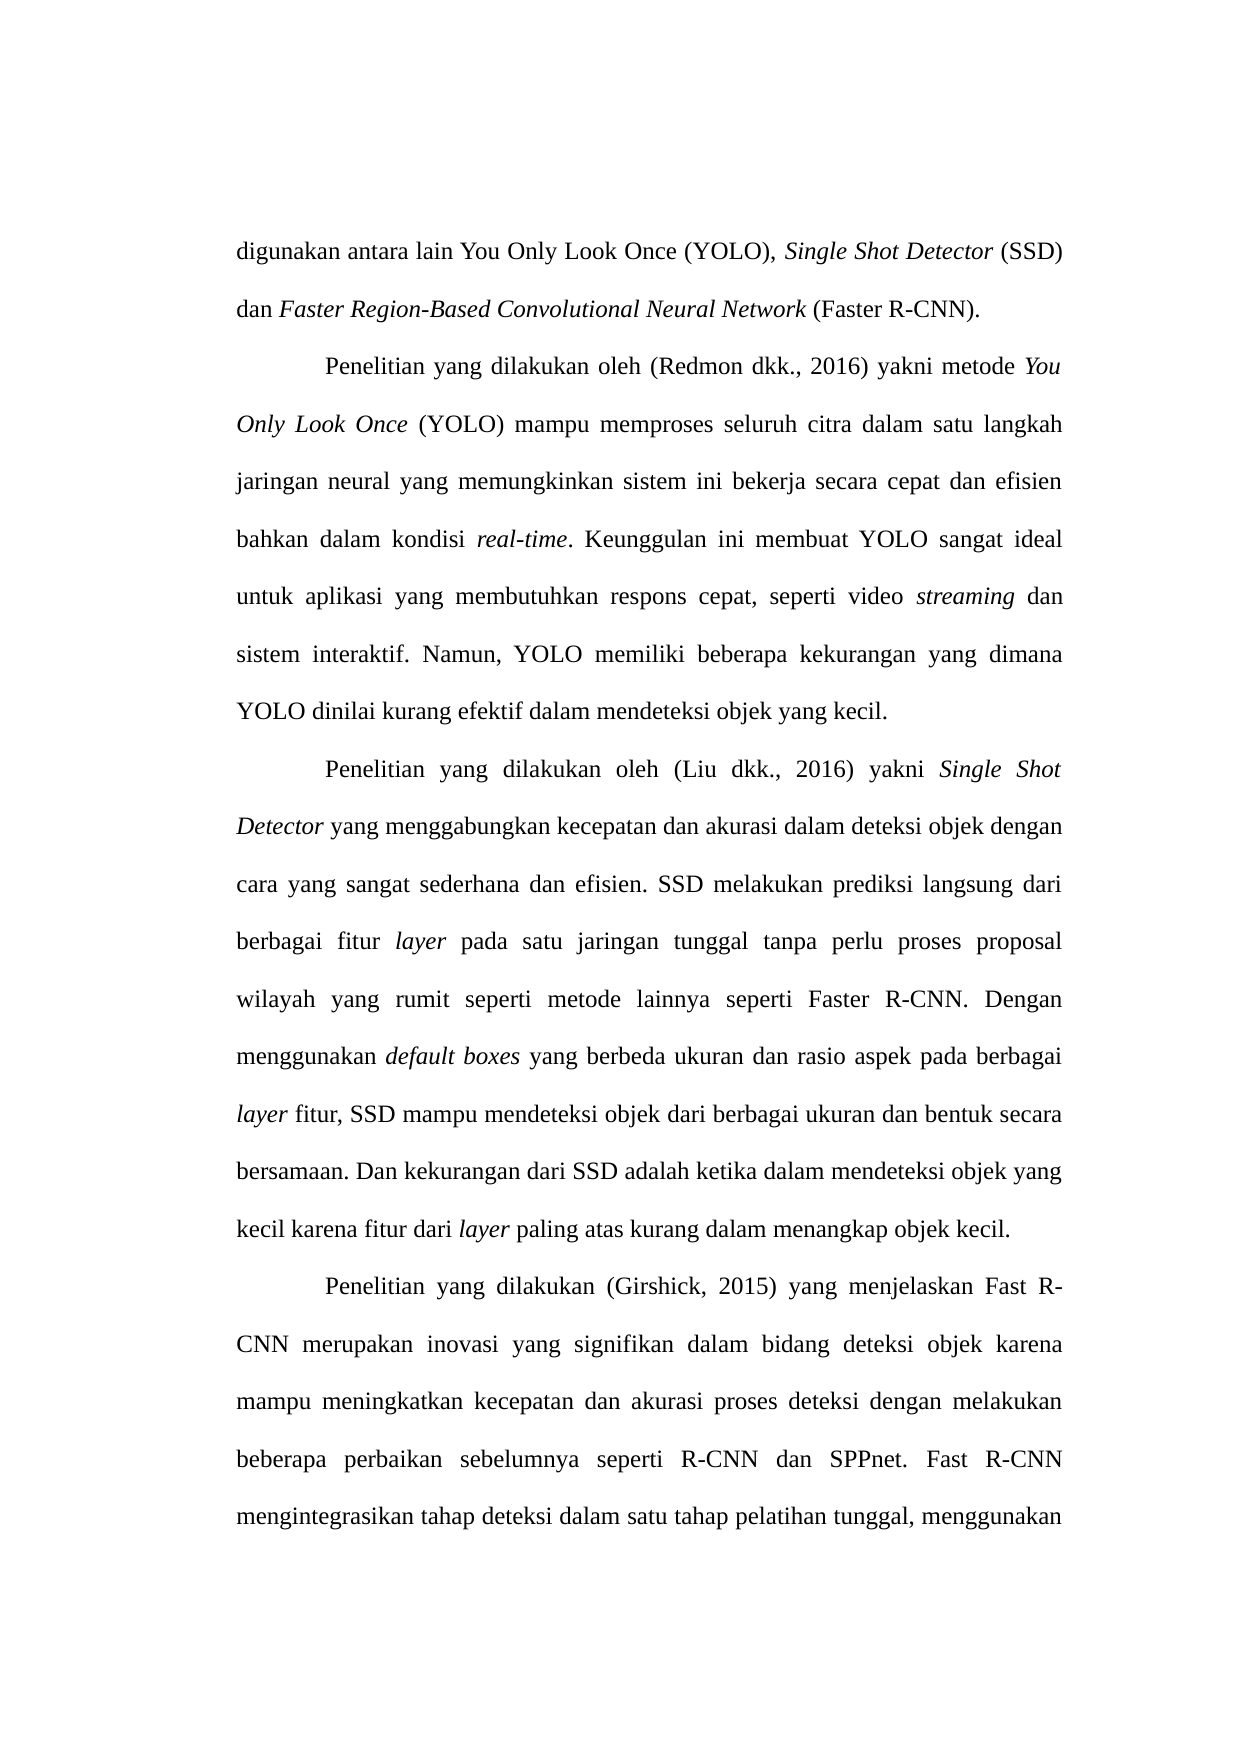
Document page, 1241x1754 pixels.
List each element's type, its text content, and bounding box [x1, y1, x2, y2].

text Penelitian yang dilakukan oleh yakni metode You Only Look Once (YOLO) mampu memproses seluruh citra dalam satu langkah jaringan neural yang memungkinkan sistem ini bekerja secara cepat dan efisien bahkan dalam kondisi real-time. Keunggulan ini membuat YOLO sangat ideal untuk aplikasi yang membutuhkan respons cepat, seperti video streaming dan sistem interaktif. Namun, YOLO memiliki beberapa kekurangan yang dimana YOLO dinilai kurang efektif dalam mendeteksi objek yang kecil. [236, 351, 1063, 725]
text Penelitian yang dilakukan oleh yakni Single Shot Detector yang menggabungkan kecepatan dan akurasi dalam deteksi objek dengan cara yang sangat sederhana dan efisien. SSD melakukan prediksi langsung dari berbagai fitur layer pada satu jaringan tunggal tanpa perlu proses proposal wilayah yang rumit seperti metode lainnya seperti Faster R-CNN. Dengan menggunakan default boxes yang berbeda ukuran dan rasio aspek pada berbagai layer fitur, SSD mampu mendeteksi objek dari berbagai ukuran dan bentuk secara bersamaan. Dan kekurangan dari SSD adalah ketika dalam mendeteksi objek yang kecil karena fitur dari layer paling atas kurang dalam menangkap objek kecil. [236, 754, 1063, 1242]
